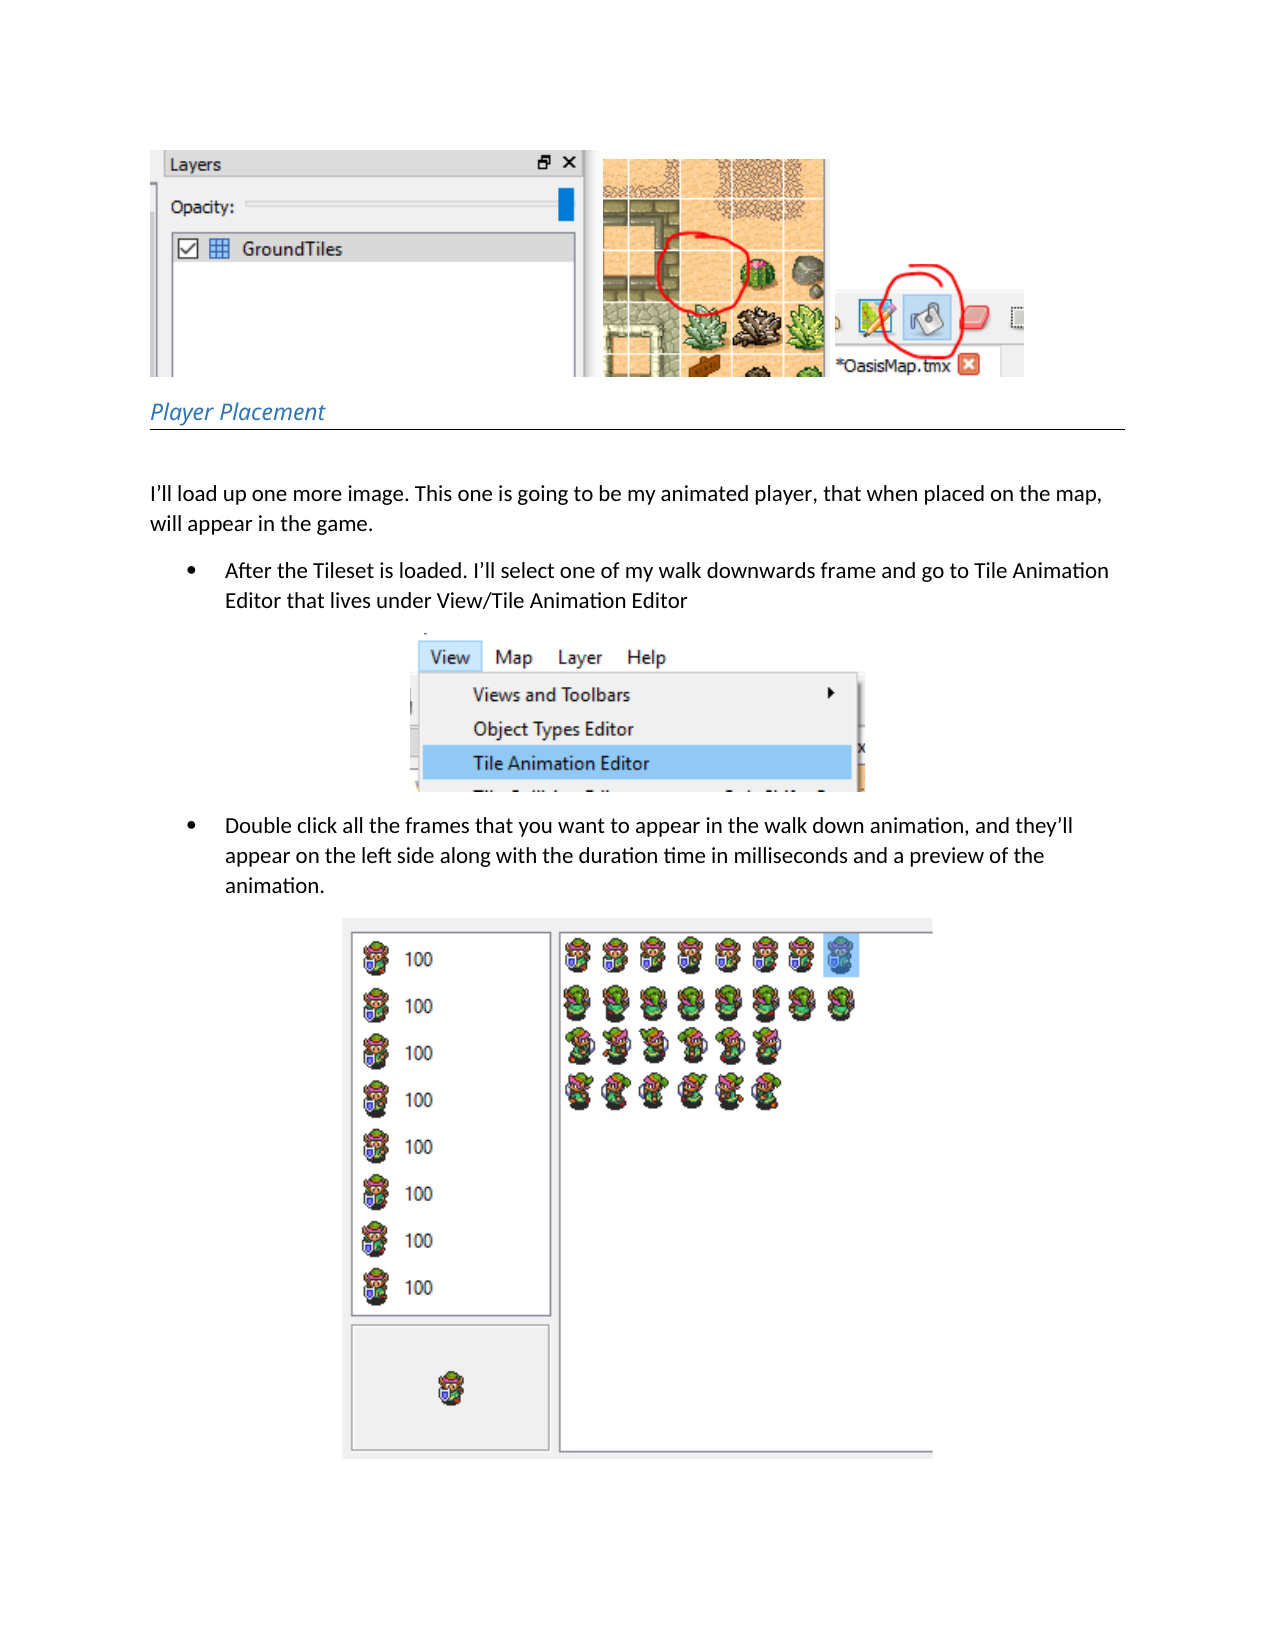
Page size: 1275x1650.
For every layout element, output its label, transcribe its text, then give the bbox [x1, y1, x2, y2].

picture [835, 264, 1024, 377]
list Double click all the frames that you want to appear in the walk down animation, and they’ll appear on the left side along with the duration time in milliseconds and a preview of the animation. [187, 811, 1125, 899]
text I’ll load up one more image. This one is going to be my animated player, that when placed on the map, will appear in the game. [150, 479, 1125, 537]
picture [410, 633, 866, 792]
subtitle Player Placement [150, 395, 1125, 429]
list After the Tileset is loaded. I’ll select one of my walk downwards frame and go to Tile Animation Editor that lives under View/Tile Animation Editor [187, 556, 1125, 614]
picture [150, 150, 830, 377]
picture [342, 918, 933, 1459]
